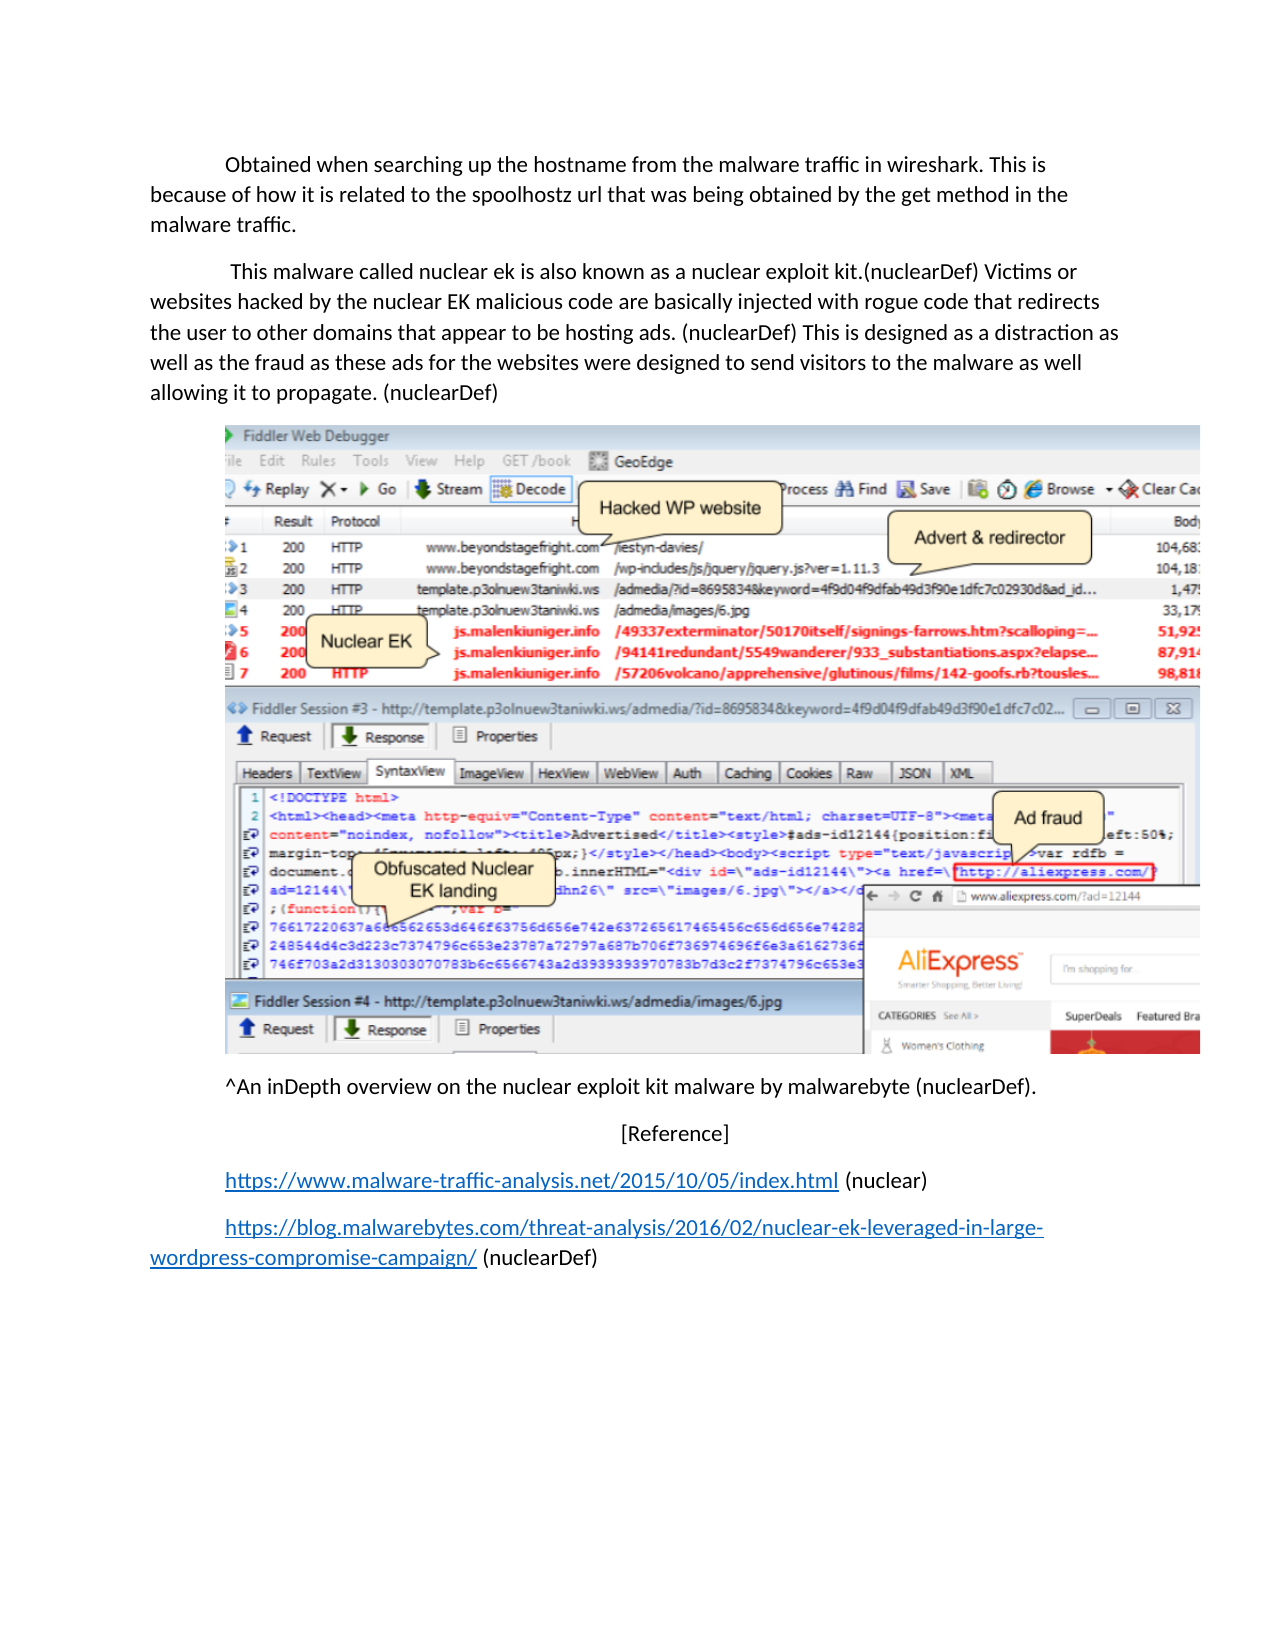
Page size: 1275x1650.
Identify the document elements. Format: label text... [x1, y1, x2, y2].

text [Reference] [150, 1119, 1125, 1147]
text https://www.malware-traffic-analysis.net/2015/10/05/index.html (nuclear) [150, 1166, 1125, 1194]
picture [225, 425, 1200, 1054]
text https://blog.malwarebytes.com/threat-analysis/2016/02/nuclear-ek-leveraged-in-large-wordpress-compromise-campaign/ (nuclearDef) [150, 1213, 1125, 1271]
text Obtained when searching up the hostname from the malware traffic in wireshark. This is because of how it is related to the spoolhostz url that was being obtained by the get method in the malware traffic. [150, 150, 1125, 238]
text ^An inDepth overview on the nuclear exploit kit malware by malwarebyte (nuclearDef). [150, 1072, 1125, 1100]
text This malware called nuclear ek is also known as a nuclear exploit kit.(nuclearDef) Victims or websites hacked by the nuclear EK malicious code are basically injected with rogue code that redirects the user to other domains that appear to be hosting ads. (nuclearDef) This is designed as a distraction as well as the fraud as these ads for the websites were designed to send visitors to the malware as well allowing it to propagate. (nuclearDef) [150, 257, 1125, 406]
